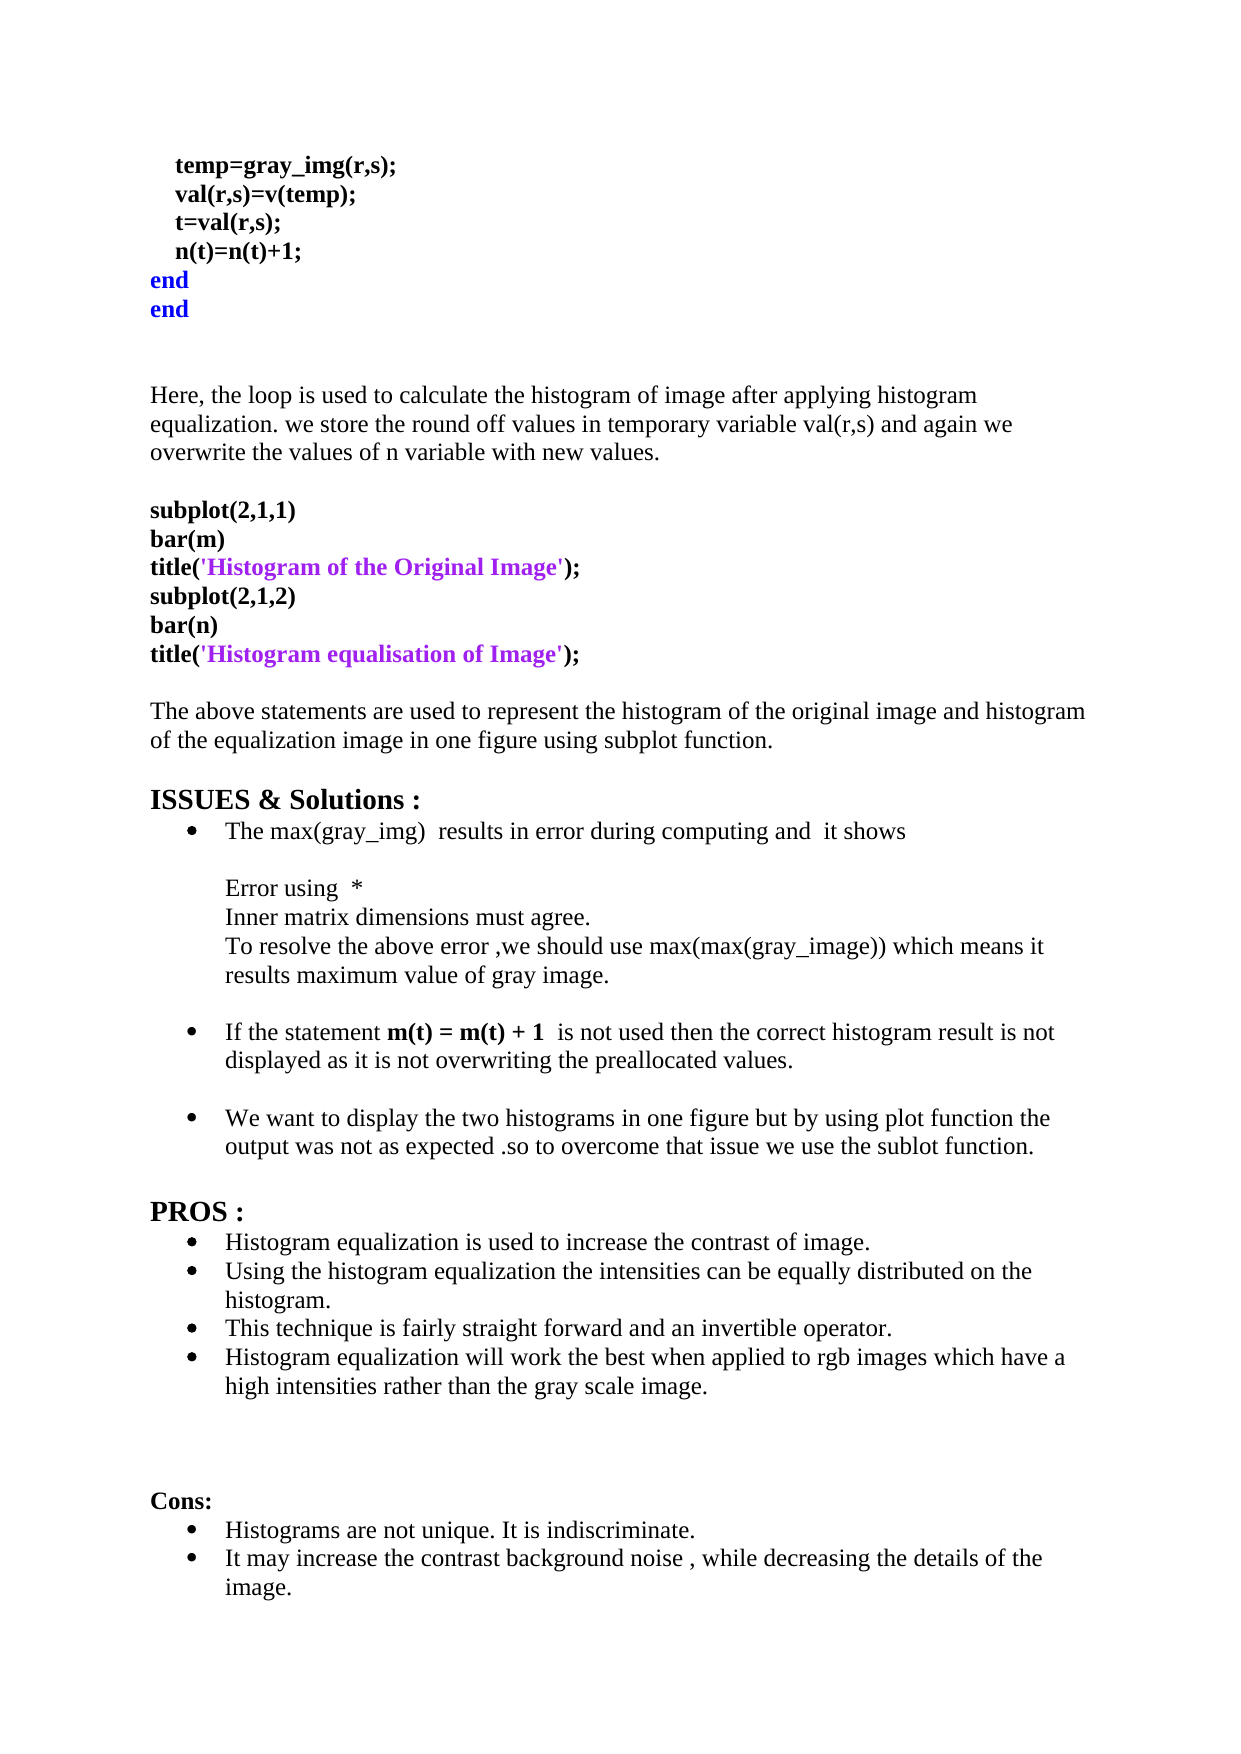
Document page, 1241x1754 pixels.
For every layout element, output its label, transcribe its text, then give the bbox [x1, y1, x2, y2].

text bar(n) [150, 610, 1090, 639]
list Using the histogram equalization the intensities can be equally distributed on the histogram. [187, 1256, 1090, 1313]
list This technique is fairly straight forward and an invertible operator. [187, 1313, 1090, 1342]
list It may increase the contrast background noise , while decreasing the details of the image. [187, 1543, 1090, 1601]
text val(r,s)=v(temp); [150, 179, 1090, 207]
text bar(m) [150, 524, 1090, 552]
list We want to display the two histograms in one figure but by using plot function the output was not as expected .so to overcome that issue we use the sublot function. [187, 1103, 1090, 1160]
text temp=gray_img(r,s); [150, 150, 1090, 179]
text Cons: [150, 1486, 1090, 1515]
text end [150, 294, 1090, 322]
list If the statement m(t) = m(t) + 1 is not used then the correct histogram result is not displayed as it is not overwriting the preallocated values. [187, 1017, 1090, 1074]
text ISSUES & Solutions : [150, 782, 1090, 816]
list Inner matrix dimensions must agree. [225, 902, 1090, 931]
text Here, the loop is used to calculate the histogram of image after applying histogram equalization. we store the round off values in temporary variable val(r,s) and again we overwrite the values of n variable with new values. [150, 380, 1090, 466]
text subplot(2,1,2) [150, 581, 1090, 610]
list The max(gray_img) results in error during computing and it shows [187, 816, 1090, 845]
text title('Histogram of the Original Image'); [150, 552, 1090, 581]
list Histogram equalization will work the best when applied to rgb images which have a high intensities rather than the gray scale image. [187, 1342, 1090, 1400]
text subplot(2,1,1) [150, 495, 1090, 524]
list To resolve the above error ,we should use max(max(gray_image)) which means it results maximum value of gray image. [225, 931, 1090, 988]
text The above statements are used to represent the histogram of the original image and histogram of the equalization image in one figure using subplot function. [150, 696, 1090, 754]
text title('Histogram equalisation of Image'); [150, 639, 1090, 667]
list Histogram equalization is used to increase the contrast of image. [187, 1227, 1090, 1256]
list Error using * [225, 873, 1090, 902]
list Histograms are not unique. It is indiscriminate. [187, 1515, 1090, 1543]
text end [150, 265, 1090, 294]
text n(t)=n(t)+1; [150, 236, 1090, 265]
text PROS : [150, 1194, 1090, 1227]
text t=val(r,s); [150, 207, 1090, 236]
